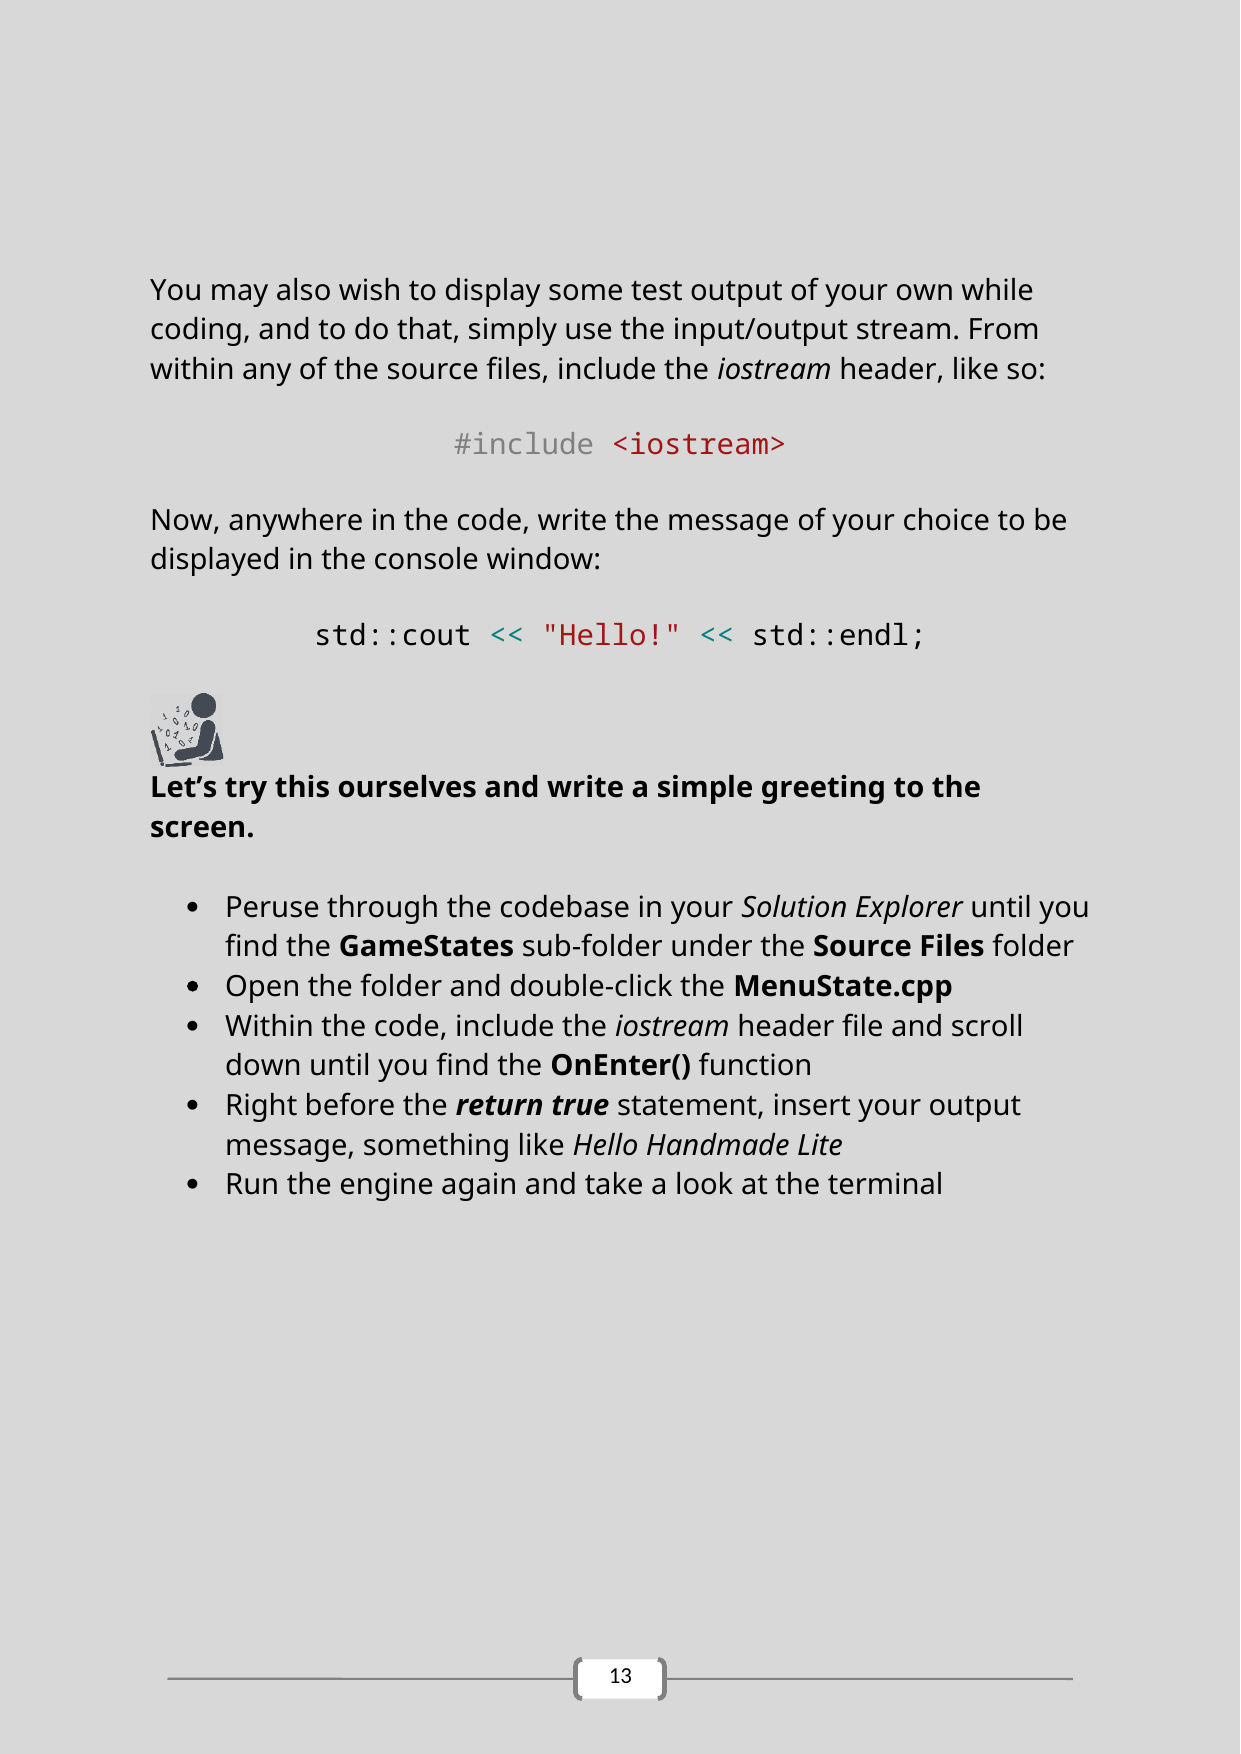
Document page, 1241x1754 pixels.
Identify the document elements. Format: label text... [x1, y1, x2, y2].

list Right before the return true statement, insert your output message, something like Hello Handmade Lite [187, 1084, 1090, 1164]
picture [150, 693, 224, 767]
text You may also wish to display some test output of your own while coding, and to do that, simply use the input/output stream. From within any of the source files, include the iostream header, like so: [150, 269, 1090, 388]
list Within the code, include the iostream header file and scroll down until you find the OnEnter() function [187, 1005, 1090, 1084]
list Open the folder and double-click the MenuState.cpp [187, 965, 1090, 1005]
list Peruse through the codebase in your Solution Explorer until you find the GameStates sub-folder under the Source Files folder [187, 886, 1090, 965]
list Run the engine again and take a look at the terminal [187, 1164, 1090, 1203]
text Let’s try this ourselves and write a simple greeting to the screen. [150, 767, 1090, 846]
text #include <iostream> [150, 424, 1090, 463]
text std::cout << "Hello!" << std::endl; [150, 614, 1090, 654]
text Now, anywhere in the code, write the message of your choice to be displayed in the console window: [150, 499, 1090, 578]
